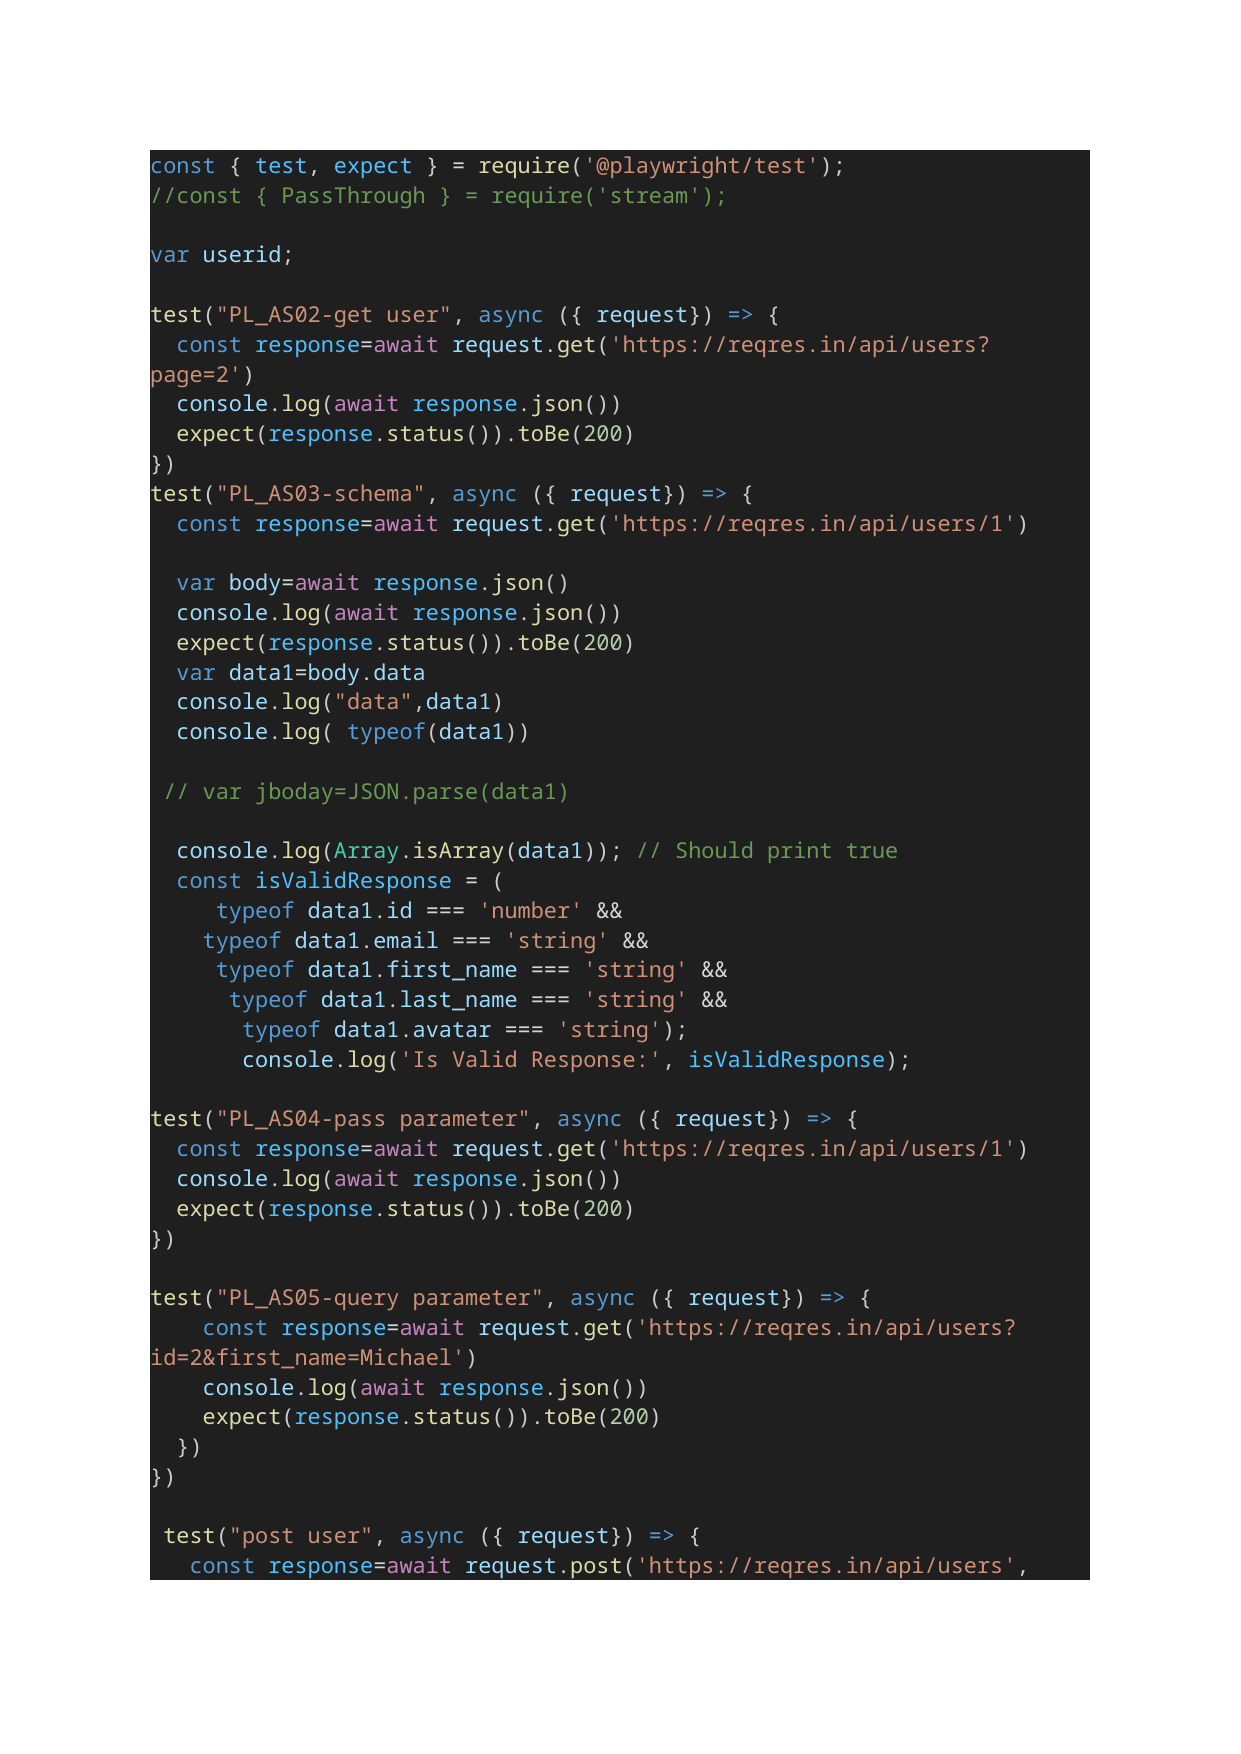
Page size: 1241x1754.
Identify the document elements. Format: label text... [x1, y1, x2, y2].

text test("PL_AS02-get user", async ({ request}) => { [150, 299, 1090, 329]
text expect(response.status()).toBe(200) [150, 418, 1090, 448]
text const response=await request.post('https://reqres.in/api/users', [150, 1550, 1090, 1580]
text expect(response.status()).toBe(200) [150, 1401, 1090, 1431]
text typeof data1.avatar === 'string'); [150, 1014, 1090, 1044]
text }) [150, 448, 1090, 478]
text console.log('Is Valid Response:', isValidResponse); [150, 1044, 1090, 1073]
text const response=await request.get('https://reqres.in/api/users?page=2') [150, 329, 1090, 388]
text test("PL_AS03-schema", async ({ request}) => { [150, 478, 1090, 507]
text }) [150, 1461, 1090, 1491]
text test("PL_AS04-pass parameter", async ({ request}) => { [150, 1103, 1090, 1133]
text console.log(await response.json()) [150, 1163, 1090, 1193]
text console.log( typeof(data1)) [150, 716, 1090, 746]
text test("post user", async ({ request}) => { [150, 1520, 1090, 1550]
text const response=await request.get('https://reqres.in/api/users/1') [150, 507, 1090, 537]
text const response=await request.get('https://reqres.in/api/users?id=2&first_name=Michael') [150, 1312, 1090, 1371]
text console.log(await response.json()) [150, 388, 1090, 418]
text }) [150, 1431, 1090, 1461]
text // var jboday=JSON.parse(data1) [150, 776, 1090, 805]
text test("PL_AS05-query parameter", async ({ request}) => { [150, 1282, 1090, 1312]
text //const { PassThrough } = require('stream'); [150, 180, 1090, 209]
text console.log(await response.json()) [150, 597, 1090, 627]
text var userid; [150, 239, 1090, 269]
text const { test, expect } = require('@playwright/test'); [150, 150, 1090, 180]
text console.log("data",data1) [150, 686, 1090, 716]
text typeof data1.id === 'number' && [150, 895, 1090, 924]
text console.log(Array.isArray(data1)); // Should print true [150, 835, 1090, 865]
text const isValidResponse = ( [150, 865, 1090, 895]
text typeof data1.email === 'string' && [150, 924, 1090, 954]
text var data1=body.data [150, 656, 1090, 686]
text expect(response.status()).toBe(200) [150, 627, 1090, 656]
text typeof data1.first_name === 'string' && [150, 954, 1090, 984]
text expect(response.status()).toBe(200) [150, 1193, 1090, 1222]
text var body=await response.json() [150, 567, 1090, 597]
text const response=await request.get('https://reqres.in/api/users/1') [150, 1133, 1090, 1163]
text console.log(await response.json()) [150, 1371, 1090, 1401]
text typeof data1.last_name === 'string' && [150, 984, 1090, 1014]
text }) [150, 1222, 1090, 1252]
